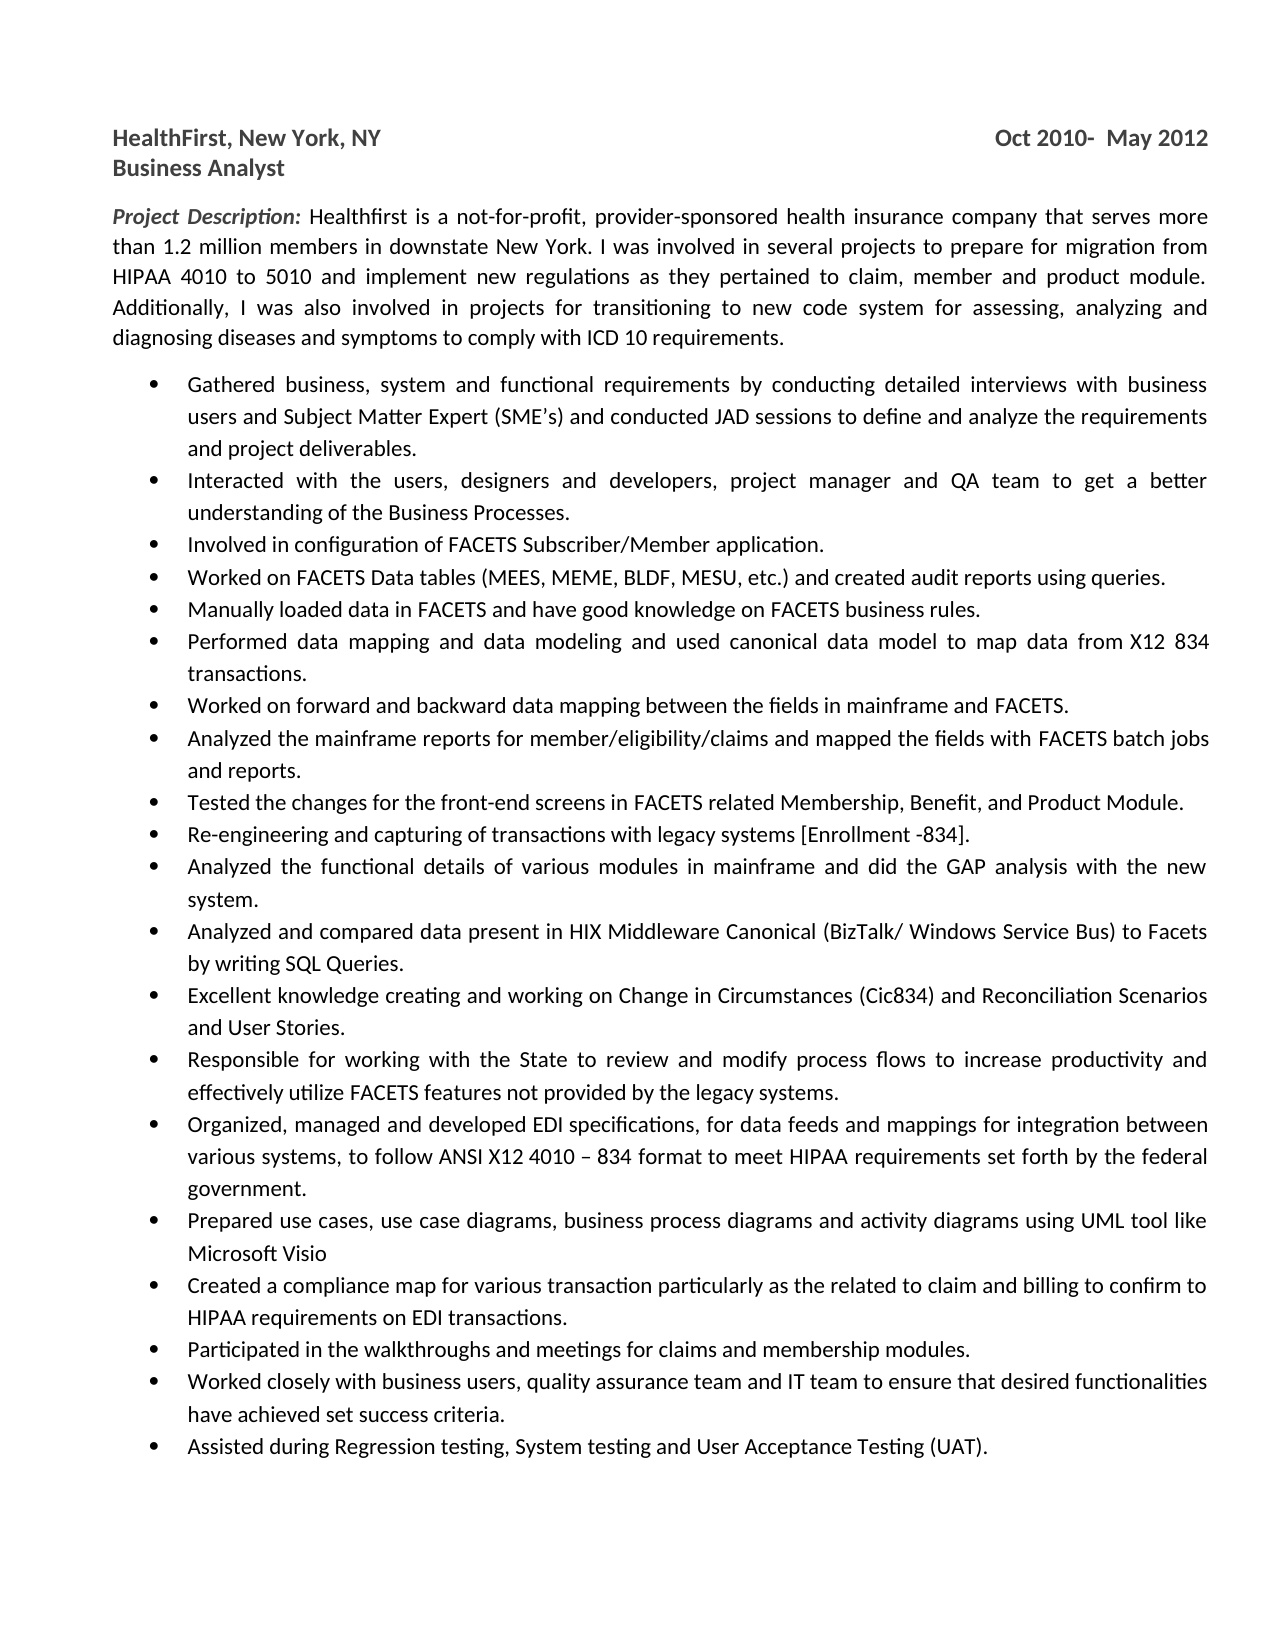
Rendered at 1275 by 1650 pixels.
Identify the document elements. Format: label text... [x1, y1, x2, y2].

list Participated in the walkthroughs and meetings for claims and membership modules. [150, 1335, 1209, 1363]
list Interacted with the users, designers and developers, project manager and QA team to get a better understanding of the Business Processes. [150, 466, 1209, 526]
list Involved in configuration of FACETS Subscriber/Member application. [150, 531, 1209, 559]
list Worked on forward and backward data mapping between the fields in mainframe and FACETS. [150, 692, 1209, 719]
list Responsible for working with the State to review and modify process flows to increase productivity and effectively utilize FACETS features not provided by the legacy systems. [150, 1046, 1209, 1106]
text Business Analyst [112, 152, 1209, 183]
list Worked on FACETS Data tables (MEES, MEME, BLDF, MESU, etc.) and created audit reports using queries. [150, 563, 1209, 591]
list Analyzed the mainframe reports for member/eligibility/claims and mapped the fields with FACETS batch jobs and reports. [150, 724, 1209, 784]
list Assisted during Regression testing, System testing and User Acceptance Testing (UAT). [150, 1432, 1209, 1460]
list Organized, managed and developed EDI specifications, for data feeds and mappings for integration between various systems, to follow ANSI X12 4010 – 834 format to meet HIPAA requirements set forth by the federal government. [150, 1110, 1209, 1202]
list Analyzed and compared data present in HIX Middleware Canonical (BizTalk/ Windows Service Bus) to Facets by writing SQL Queries. [150, 917, 1209, 977]
text Project Description: Healthfirst is a not-for-profit, provider-sponsored health insurance company that serves more than 1.2 million members in downstate New York. I was involved in several projects to prepare for migration from HIPAA 4010 to 5010 and implement new regulations as they pertained to claim, member and product module. Additionally, I was also involved in projects for transitioning to new code system for assessing, analyzing and diagnosing diseases and symptoms to comply with ICD 10 requirements. [112, 202, 1209, 351]
list Prepared use cases, use case diagrams, business process diagrams and activity diagrams using UML tool like Microsoft Visio [150, 1207, 1209, 1267]
list Tested the changes for the front-end screens in FACETS related Membership, Benefit, and Product Module. [150, 788, 1209, 816]
list Re-engineering and capturing of transactions with legacy systems [Enrollment -834]. [150, 820, 1209, 848]
list Created a compliance map for various transaction particularly as the related to claim and billing to confirm to HIPAA requirements on EDI transactions. [150, 1271, 1209, 1331]
text HealthFirst, New York, NY Oct 2010- May 2012 [112, 122, 1209, 152]
list Worked closely with business users, quality assurance team and IT team to ensure that desired functionalities have achieved set success criteria. [150, 1367, 1209, 1428]
list Excellent knowledge creating and working on Change in Circumstances (Cic834) and Reconciliation Scenarios and User Stories. [150, 981, 1209, 1041]
list Gathered business, system and functional requirements by conducting detailed interviews with business users and Subject Matter Expert (SME’s) and conducted JAD sessions to define and analyze the requirements and project deliverables. [150, 370, 1209, 462]
list Manually loaded data in FACETS and have good knowledge on FACETS business rules. [150, 595, 1209, 623]
list Analyzed the functional details of various modules in mainframe and did the GAP analysis with the new system. [150, 852, 1209, 913]
list Performed data mapping and data modeling and used canonical data model to map data from X12 834 transactions. [150, 627, 1209, 687]
